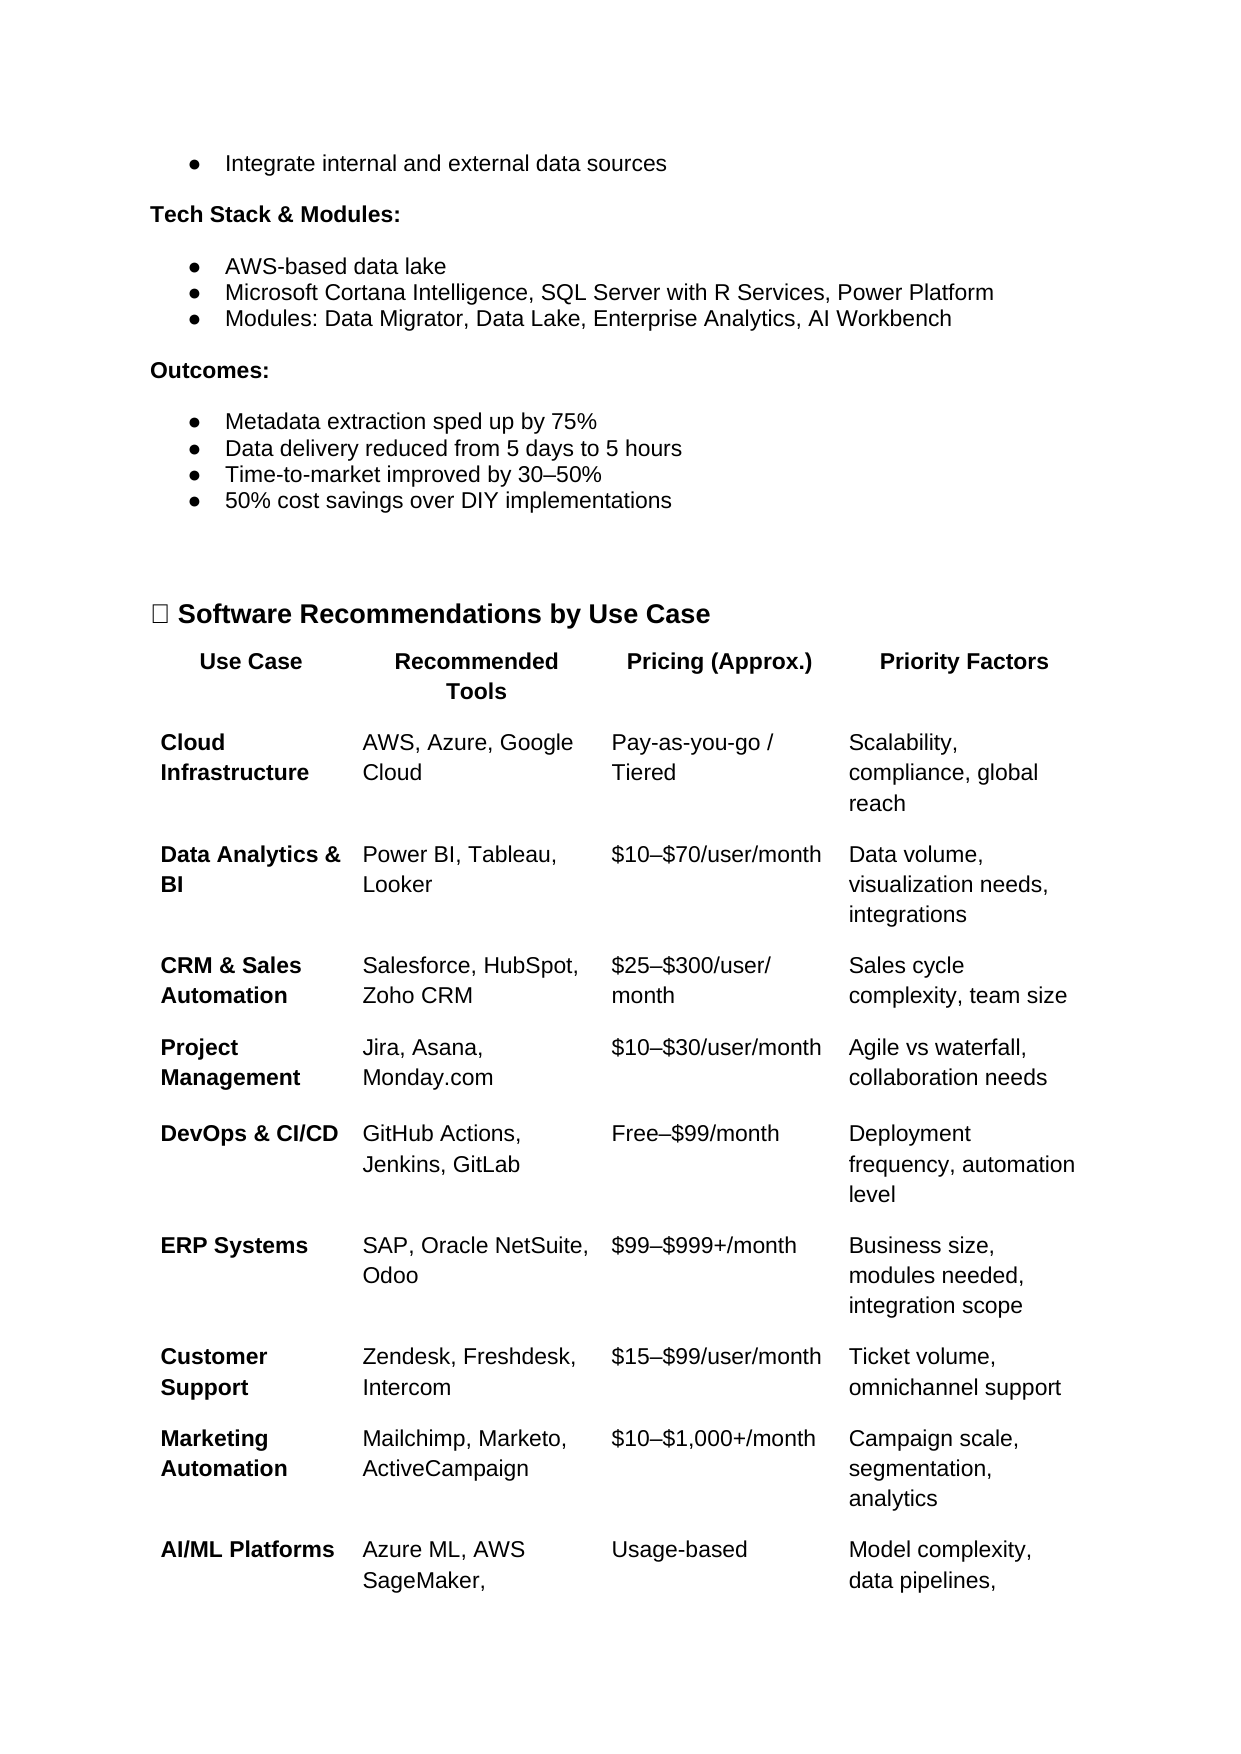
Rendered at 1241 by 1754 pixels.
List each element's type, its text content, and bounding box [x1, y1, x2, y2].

table_cell Pay-as-you-go / Tiered [601, 719, 838, 830]
table_cell Model complexity, data pipelines, governance [838, 1526, 1090, 1604]
subtitle 🧰 Software Recommendations by Use Case [150, 598, 1090, 629]
list Integrate internal and external data sources [187, 150, 1090, 176]
list 50% cost savings over DIY implementations [187, 487, 1090, 513]
table_cell Usage-based [601, 1526, 838, 1604]
list Microsoft Cortana Intelligence, SQL Server with R Services, Power Platform [187, 279, 1090, 305]
table_cell AI/ML Platforms [150, 1526, 352, 1604]
list Data delivery reduced from 5 days to 5 hours [187, 434, 1090, 461]
table_cell Customer Support [150, 1333, 352, 1414]
table_cell Data Analytics & BI [150, 830, 352, 942]
table_header Pricing (Approx.) [601, 638, 838, 719]
table_cell Free–$99/month [601, 1110, 838, 1221]
table_cell Jira, Asana, Monday.com [352, 1024, 601, 1110]
table_cell DevOps & CI/CD [150, 1110, 352, 1221]
text Tech Stack & Modules: [150, 201, 1090, 228]
table_cell Deployment frequency, automation level [838, 1110, 1090, 1221]
table_cell Zendesk, Freshdesk, Intercom [352, 1333, 601, 1414]
table_header Use Case [150, 638, 352, 719]
table_cell $15–$99/user/month [601, 1333, 838, 1414]
table_cell $99–$999+/month [601, 1221, 838, 1333]
table_cell $10–$70/user/month [601, 830, 838, 942]
table_cell Campaign scale, segmentation, analytics [838, 1415, 1090, 1526]
table_cell Data volume, visualization needs, integrations [838, 830, 1090, 942]
table_cell CRM & Sales Automation [150, 942, 352, 1023]
table_cell Mailchimp, Marketo, ActiveCampaign [352, 1415, 601, 1526]
list Modules: Data Migrator, Data Lake, Enterprise Analytics, AI Workbench [187, 305, 1090, 332]
table_cell ERP Systems [150, 1221, 352, 1333]
table_cell Marketing Automation [150, 1415, 352, 1526]
table_cell GitHub Actions, Jenkins, GitLab [352, 1110, 601, 1221]
table_header Priority Factors [838, 638, 1090, 719]
list Time-to-market improved by 30–50% [187, 461, 1090, 487]
table_cell Sales cycle complexity, team size [838, 942, 1090, 1023]
table_cell Azure ML, AWS SageMaker, DataRobot [352, 1526, 601, 1604]
text Outcomes: [150, 357, 1090, 383]
table_cell Scalability, compliance, global reach [838, 719, 1090, 830]
table_cell Cloud Infrastructure [150, 719, 352, 830]
table_cell Project Management [150, 1024, 352, 1110]
table_cell AWS, Azure, Google Cloud [352, 719, 601, 830]
table_cell Business size, modules needed, integration scope [838, 1221, 1090, 1333]
table_cell Ticket volume, omnichannel support [838, 1333, 1090, 1414]
table_header Recommended Tools [352, 638, 601, 719]
list Metadata extraction sped up by 75% [187, 408, 1090, 434]
list AWS-based data lake [187, 253, 1090, 279]
table_cell Agile vs waterfall, collaboration needs [838, 1024, 1090, 1110]
table_cell $10–$1,000+/month [601, 1415, 838, 1526]
table_cell SAP, Oracle NetSuite, Odoo [352, 1221, 601, 1333]
table_cell Power BI, Tableau, Looker [352, 830, 601, 942]
table_cell Salesforce, HubSpot, Zoho CRM [352, 942, 601, 1023]
table_cell $25–$300/user/month [601, 942, 838, 1023]
table_cell $10–$30/user/month [601, 1024, 838, 1110]
